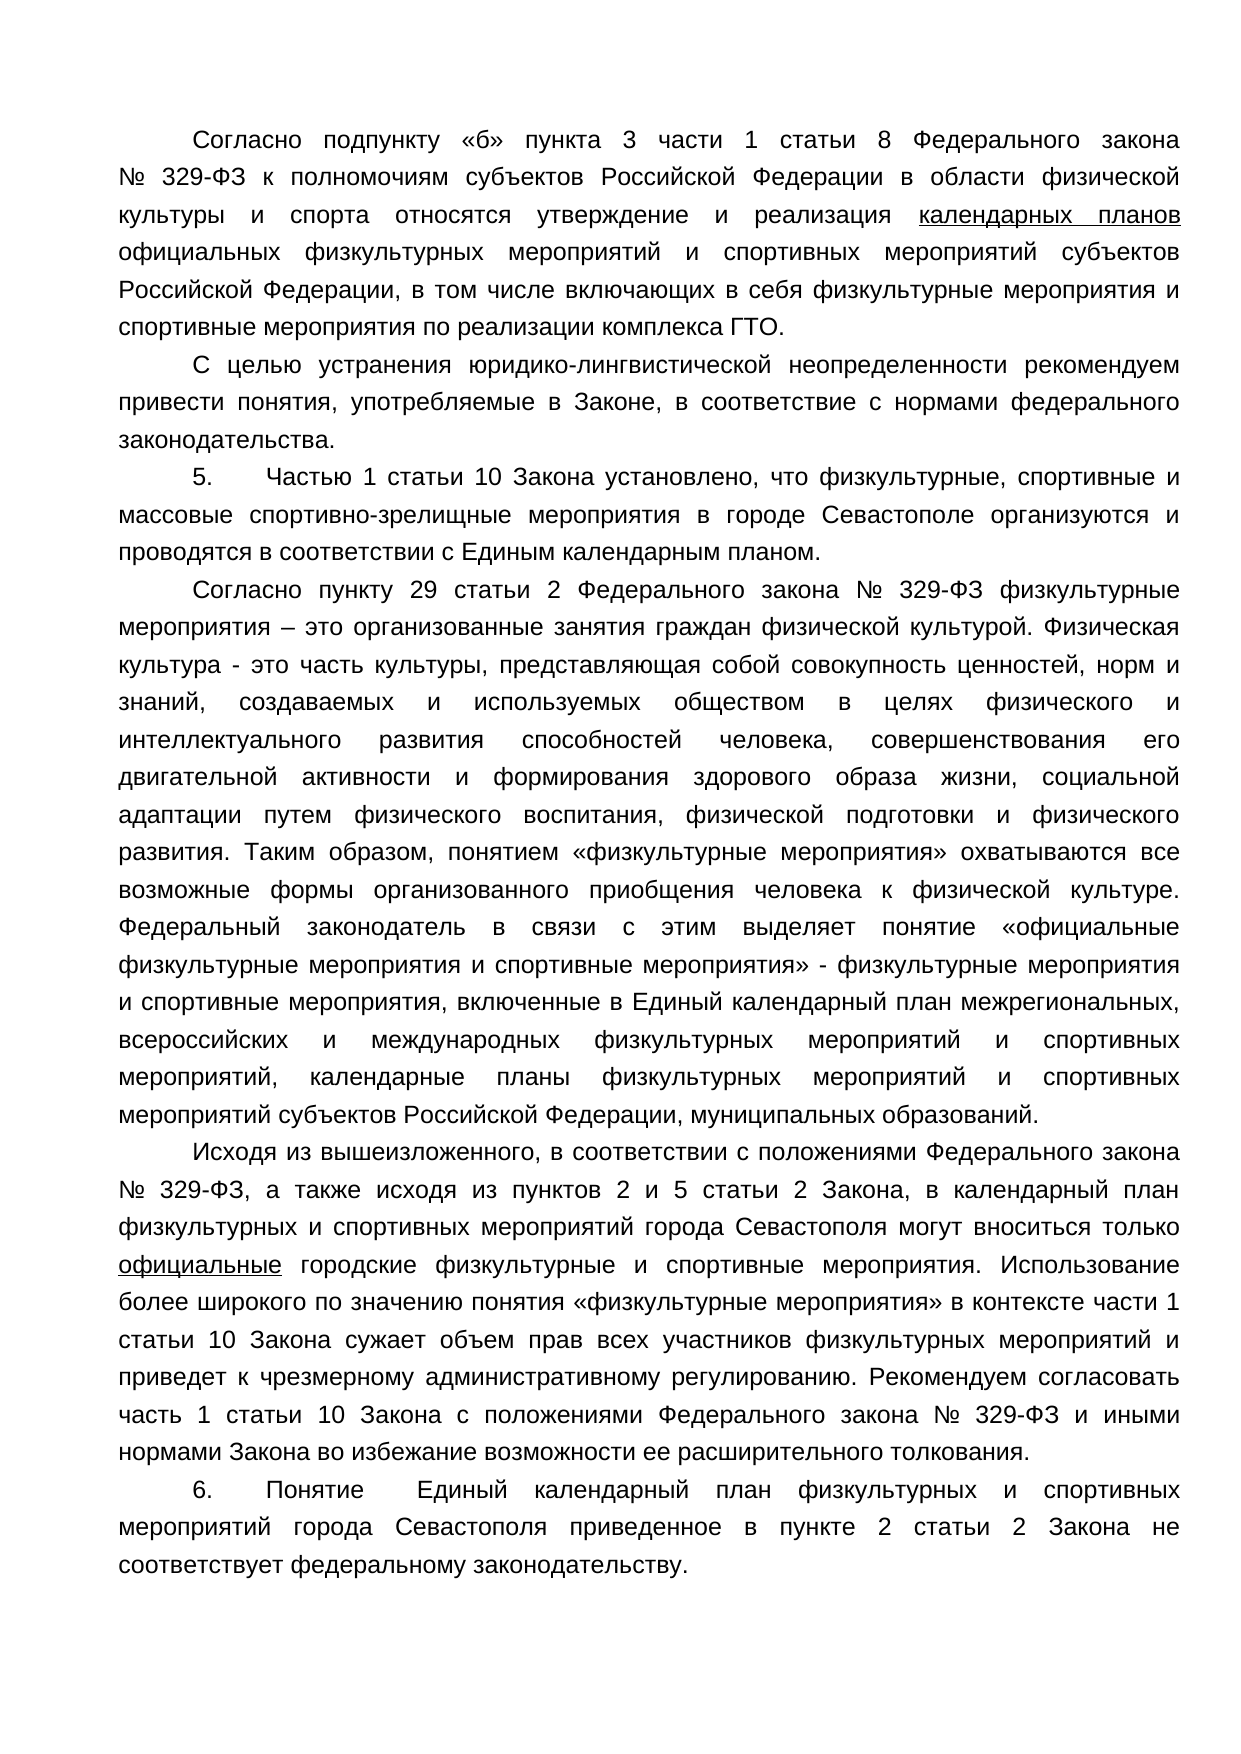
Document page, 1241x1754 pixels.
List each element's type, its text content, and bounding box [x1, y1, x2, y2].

list Частью 1 статьи 10 Закона установлено, что физкультурные, спортивные и массовые спортивно-зрелищные мероприятия в городе Севастополе организуются и проводятся в соответствии с Единым календарным планом. [118, 456, 1181, 568]
text Согласно пункту 29 статьи 2 Федерального закона № 329-ФЗ физкультурные мероприятия – это организованные занятия граждан физической культурой. Физическая культура - это часть культуры, представляющая собой совокупность ценностей, норм и знаний, создаваемых и используемых обществом в целях физического и интеллектуального развития способностей человека, совершенствования его двигательной активности и формирования здорового образа жизни, социальной адаптации путем физического воспитания, физической подготовки и физического развития. Таким образом, понятием «физкультурные мероприятия» охватываются все возможные формы организованного приобщения человека к физической культуре. Федеральный законодатель в связи с этим выделяет понятие «официальные физкультурные мероприятия и спортивные мероприятия» - физкультурные мероприятия и спортивные мероприятия, включенные в Единый календарный план межрегиональных, всероссийских и международных физкультурных мероприятий и спортивных мероприятий, календарные планы физкультурных мероприятий и спортивных мероприятий субъектов Российской Федерации, муниципальных образований. [118, 568, 1181, 1131]
list Понятие Единый календарный план физкультурных и спортивных мероприятий города Севастополя приведенное в пункте 2 статьи 2 Закона не соответствует федеральному законодательству. [118, 1468, 1181, 1581]
text Исходя из вышеизложенного, в соответствии с положениями Федерального закона № 329-ФЗ, а также исходя из пунктов 2 и 5 статьи 2 Закона, в календарный план физкультурных и спортивных мероприятий города Севастополя могут вноситься только официальные городские физкультурные и спортивные мероприятия. Использование более широкого по значению понятия «физкультурные мероприятия» в контексте части 1 статьи 10 Закона сужает объем прав всех участников физкультурных мероприятий и приведет к чрезмерному административному регулированию. Рекомендуем согласовать часть 1 статьи 10 Закона с положениями Федерального закона № 329-ФЗ и иными нормами Закона во избежание возможности ее расширительного толкования. [118, 1131, 1181, 1468]
text Согласно подпункту «б» пункта 3 части 1 статьи 8 Федерального закона № 329-ФЗ к полномочиям субъектов Российской Федерации в области физической культуры и спорта относятся утверждение и реализация календарных планов официальных физкультурных мероприятий и спортивных мероприятий субъектов Российской Федерации, в том числе включающих в себя физкультурные мероприятия и спортивные мероприятия по реализации комплекса ГТО. [118, 118, 1181, 343]
text С целью устранения юридико-лингвистической неопределенности рекомендуем привести понятия, употребляемые в Законе, в соответствие с нормами федерального законодательства. [118, 343, 1181, 456]
